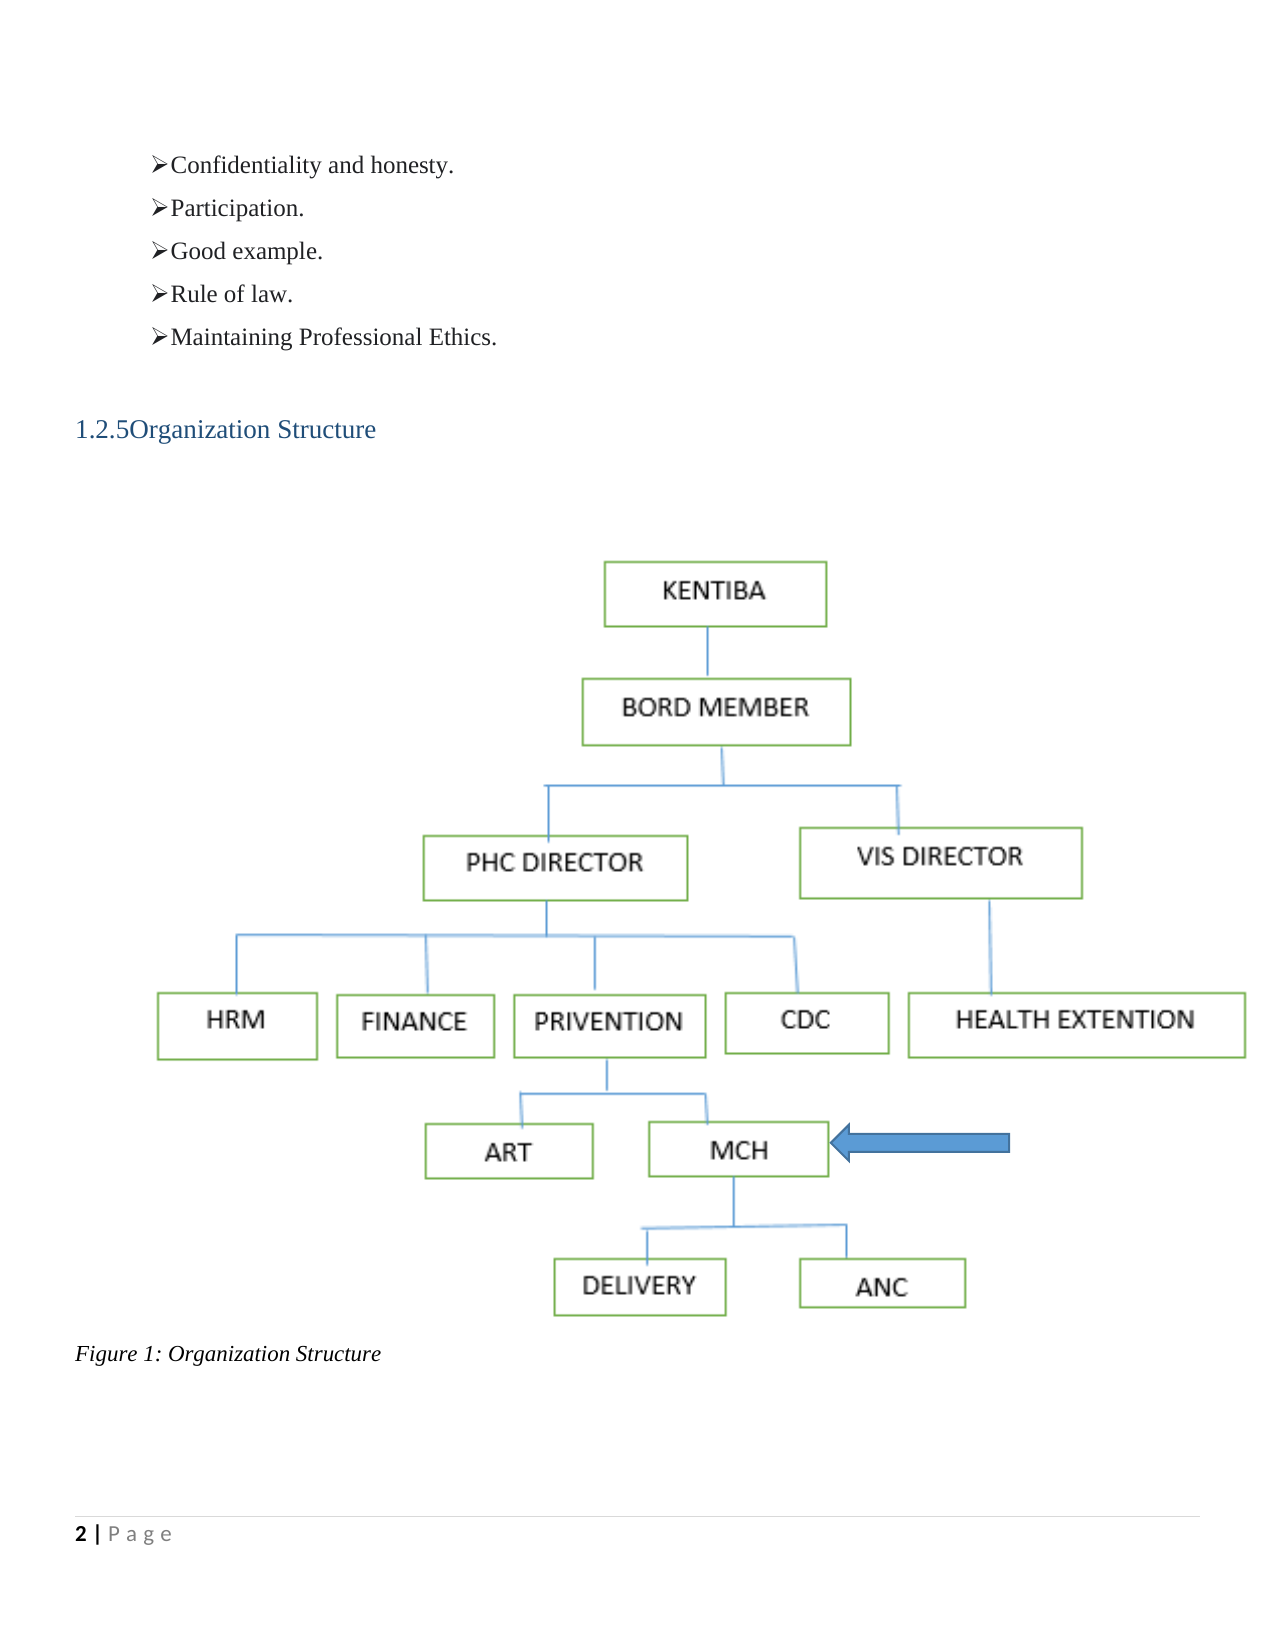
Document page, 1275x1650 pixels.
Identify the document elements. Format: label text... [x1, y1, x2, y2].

text Figure 1: Organization Structure [75, 1340, 1200, 1367]
list Good example. [150, 236, 1200, 265]
subtitle 1.2.5Organization Structure [75, 413, 1200, 444]
list Maintaining Professional Ethics. [150, 322, 1200, 351]
list Rule of law. [150, 279, 1200, 308]
picture [75, 489, 1275, 1329]
list Confidentiality and honesty. [150, 150, 1200, 179]
list Participation. [150, 193, 1200, 222]
